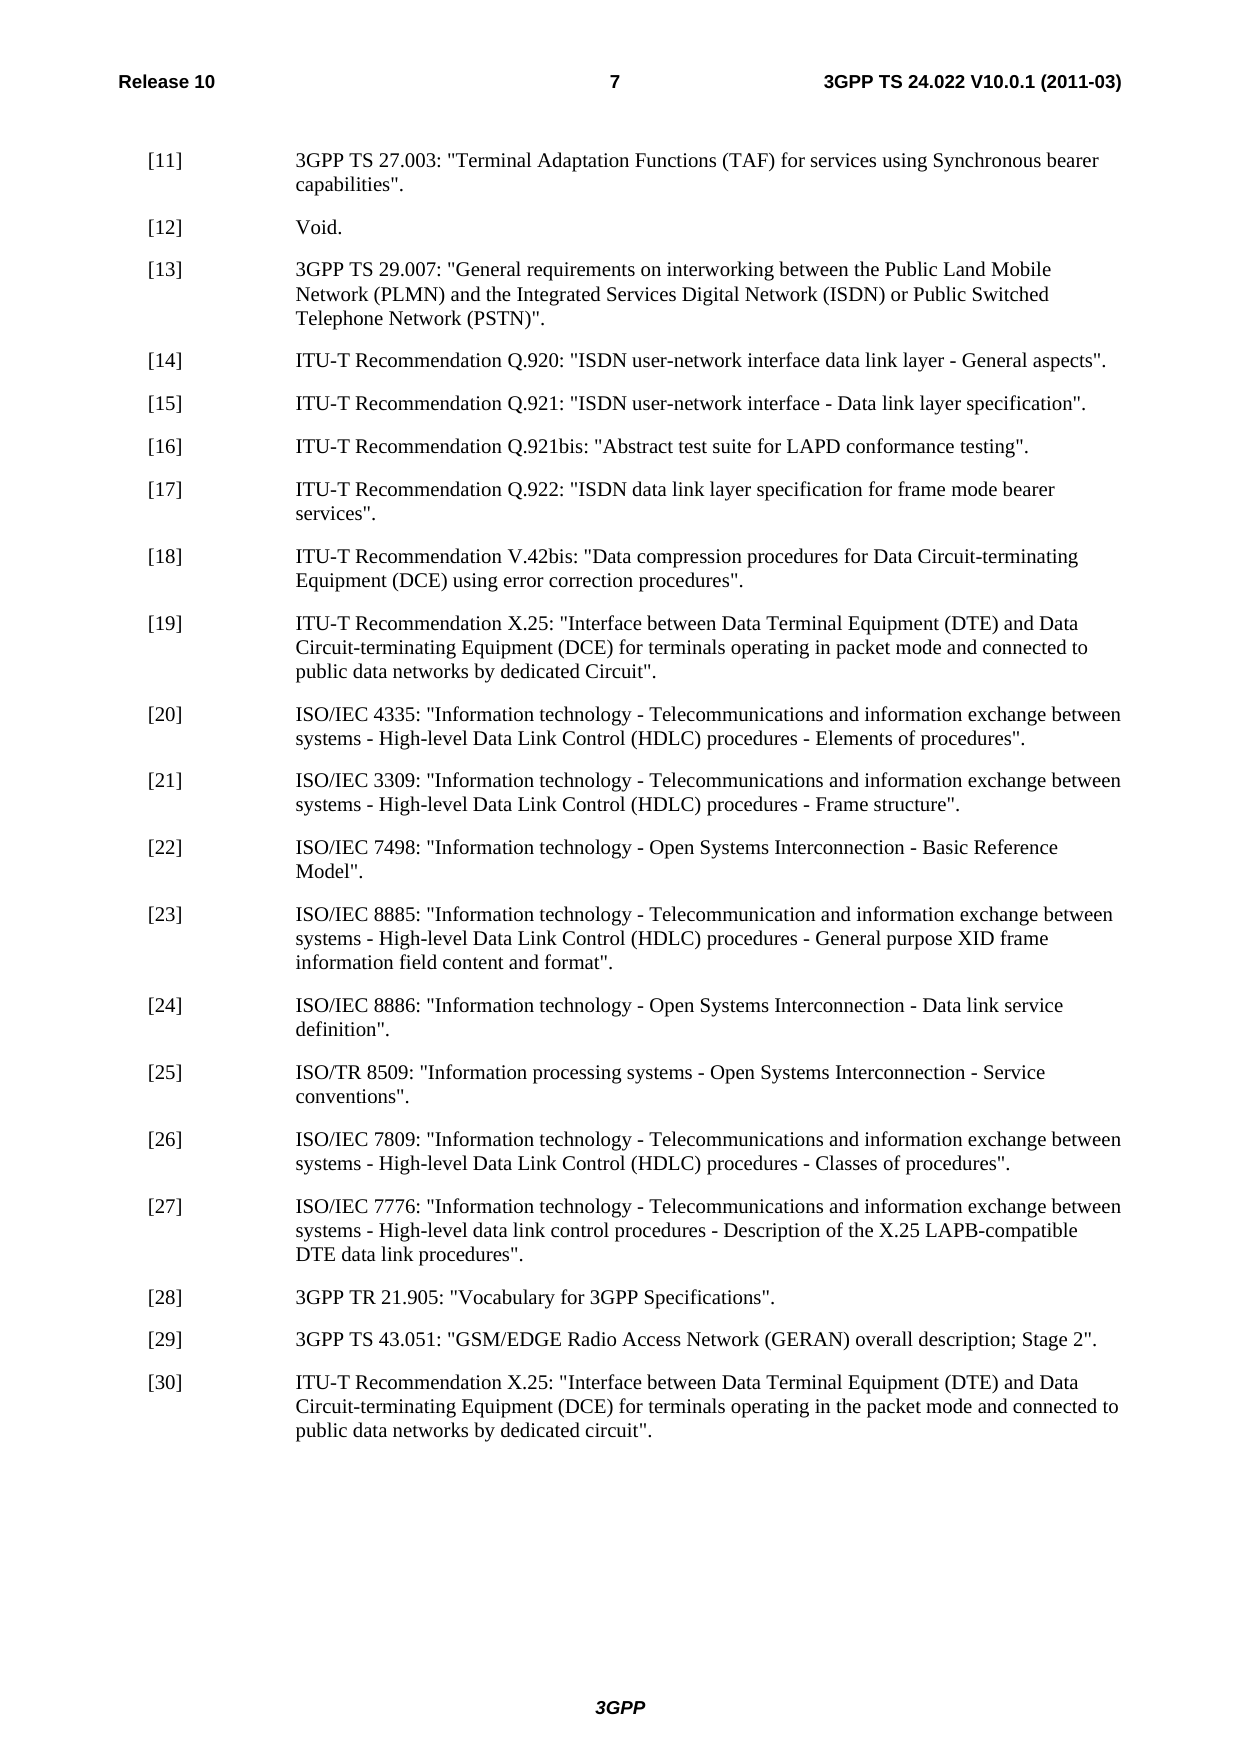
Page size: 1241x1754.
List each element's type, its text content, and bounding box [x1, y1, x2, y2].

text [29] 3GPP TS 43.051: "GSM/EDGE Radio Access Network (GERAN) overall description; Stage 2". [148, 1327, 1122, 1351]
text [12] Void. [148, 214, 1122, 239]
text [21] ISO/IEC 3309: "Information technology - Telecommunications and information exchange between systems - High-level Data Link Control (HDLC) procedures - Frame structure". [148, 768, 1122, 816]
text [30] ITU-T Recommendation X.25: "Interface between Data Terminal Equipment (DTE) and Data Circuit-terminating Equipment (DCE) for terminals operating in the packet mode and connected to public data networks by dedicated circuit". [148, 1370, 1122, 1442]
text [24] ISO/IEC 8886: "Information technology - Open Systems Interconnection - Data link service definition". [148, 993, 1122, 1041]
text [13] 3GPP TS 29.007: "General requirements on interworking between the Public Land Mobile Network (PLMN) and the Integrated Services Digital Network (ISDN) or Public Switched Telephone Network (PSTN)". [148, 257, 1122, 329]
text [15] ITU-T Recommendation Q.921: "ISDN user-network interface - Data link layer specification". [148, 391, 1122, 415]
text [27] ISO/IEC 7776: "Information technology - Telecommunications and information exchange between systems - High-level data link control procedures - Description of the X.25 LAPB-compatible DTE data link procedures". [148, 1194, 1122, 1266]
text [20] ISO/IEC 4335: "Information technology - Telecommunications and information exchange between systems - High-level Data Link Control (HDLC) procedures - Elements of procedures". [148, 701, 1122, 749]
text [19] ITU-T Recommendation X.25: "Interface between Data Terminal Equipment (DTE) and Data Circuit-terminating Equipment (DCE) for terminals operating in packet mode and connected to public data networks by dedicated Circuit". [148, 611, 1122, 683]
text [22] ISO/IEC 7498: "Information technology - Open Systems Interconnection - Basic Reference Model". [148, 835, 1122, 883]
text [16] ITU-T Recommendation Q.921bis: "Abstract test suite for LAPD conformance testing". [148, 434, 1122, 458]
text [14] ITU-T Recommendation Q.920: "ISDN user-network interface data link layer - General aspects". [148, 348, 1122, 372]
text [25] ISO/TR 8509: "Information processing systems - Open Systems Interconnection - Service conventions". [148, 1060, 1122, 1108]
text [18] ITU-T Recommendation V.42bis: "Data compression procedures for Data Circuit-terminating Equipment (DCE) using error correction procedures". [148, 544, 1122, 592]
text [17] ITU-T Recommendation Q.922: "ISDN data link layer specification for frame mode bearer services". [148, 477, 1122, 525]
text [26] ISO/IEC 7809: "Information technology - Telecommunications and information exchange between systems - High-level Data Link Control (HDLC) procedures - Classes of procedures". [148, 1127, 1122, 1175]
text [11] 3GPP TS 27.003: "Terminal Adaptation Functions (TAF) for services using Synchronous bearer capabilities". [148, 148, 1122, 196]
text [23] ISO/IEC 8885: "Information technology - Telecommunication and information exchange between systems - High-level Data Link Control (HDLC) procedures - General purpose XID frame information field content and format". [148, 902, 1122, 974]
text [28] 3GPP TR 21.905: "Vocabulary for 3GPP Specifications". [148, 1284, 1122, 1309]
